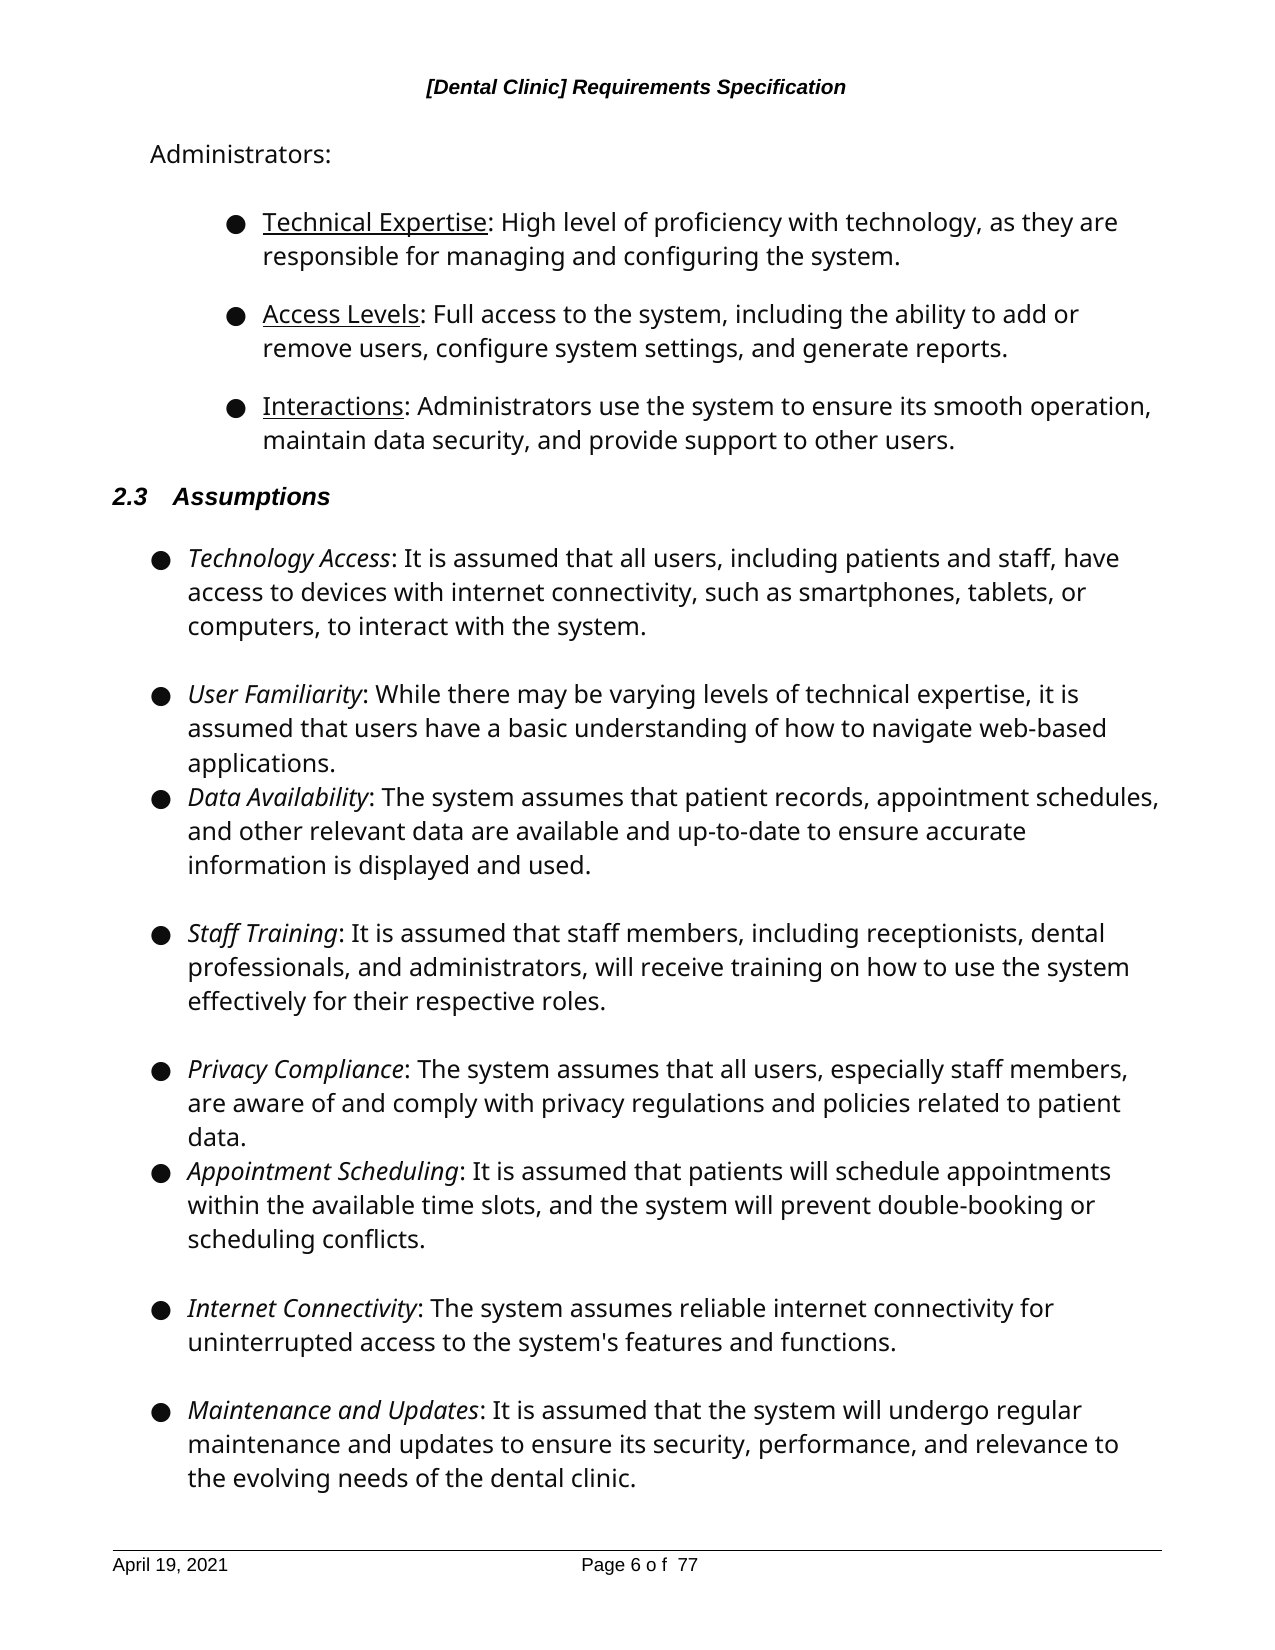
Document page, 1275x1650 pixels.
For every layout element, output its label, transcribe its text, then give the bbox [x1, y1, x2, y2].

list Internet Connectivity: The system assumes reliable internet connectivity for uninterrupted access to the system's features and functions. [150, 1290, 1162, 1392]
list Technology Access: It is assumed that all users, including patients and staff, have access to devices with internet connectivity, such as smartphones, tablets, or computers, to interact with the system. [150, 541, 1162, 677]
list Appointment Scheduling: It is assumed that patients will schedule appointments within the available time slots, and the system will prevent double-booking or scheduling conflicts. [150, 1154, 1162, 1290]
list Technical Expertise: High level of proficiency with technology, as they are responsible for managing and configuring the system. [225, 204, 1162, 273]
list Staff Training: It is assumed that staff members, including receptionists, dental professionals, and administrators, will receive training on how to use the system effectively for their respective roles. [150, 916, 1162, 1052]
list Administrators: [150, 136, 1162, 171]
subtitle Assumptions [112, 482, 1162, 511]
list User Familiarity: While there may be varying levels of technical expertise, it is assumed that users have a basic understanding of how to navigate web-based applications. [150, 677, 1162, 779]
list Privacy Compliance: The system assumes that all users, especially staff members, are aware of and comply with privacy regulations and policies related to patient data. [150, 1052, 1162, 1154]
list Data Availability: The system assumes that patient records, appointment schedules, and other relevant data are available and up-to-date to ensure accurate information is displayed and used. [150, 779, 1162, 916]
list Access Levels: Full access to the system, including the ability to add or remove users, configure system settings, and generate reports. [225, 297, 1162, 365]
list Interactions: Administrators use the system to ensure its smooth operation, maintain data security, and provide support to other users. [225, 389, 1162, 457]
